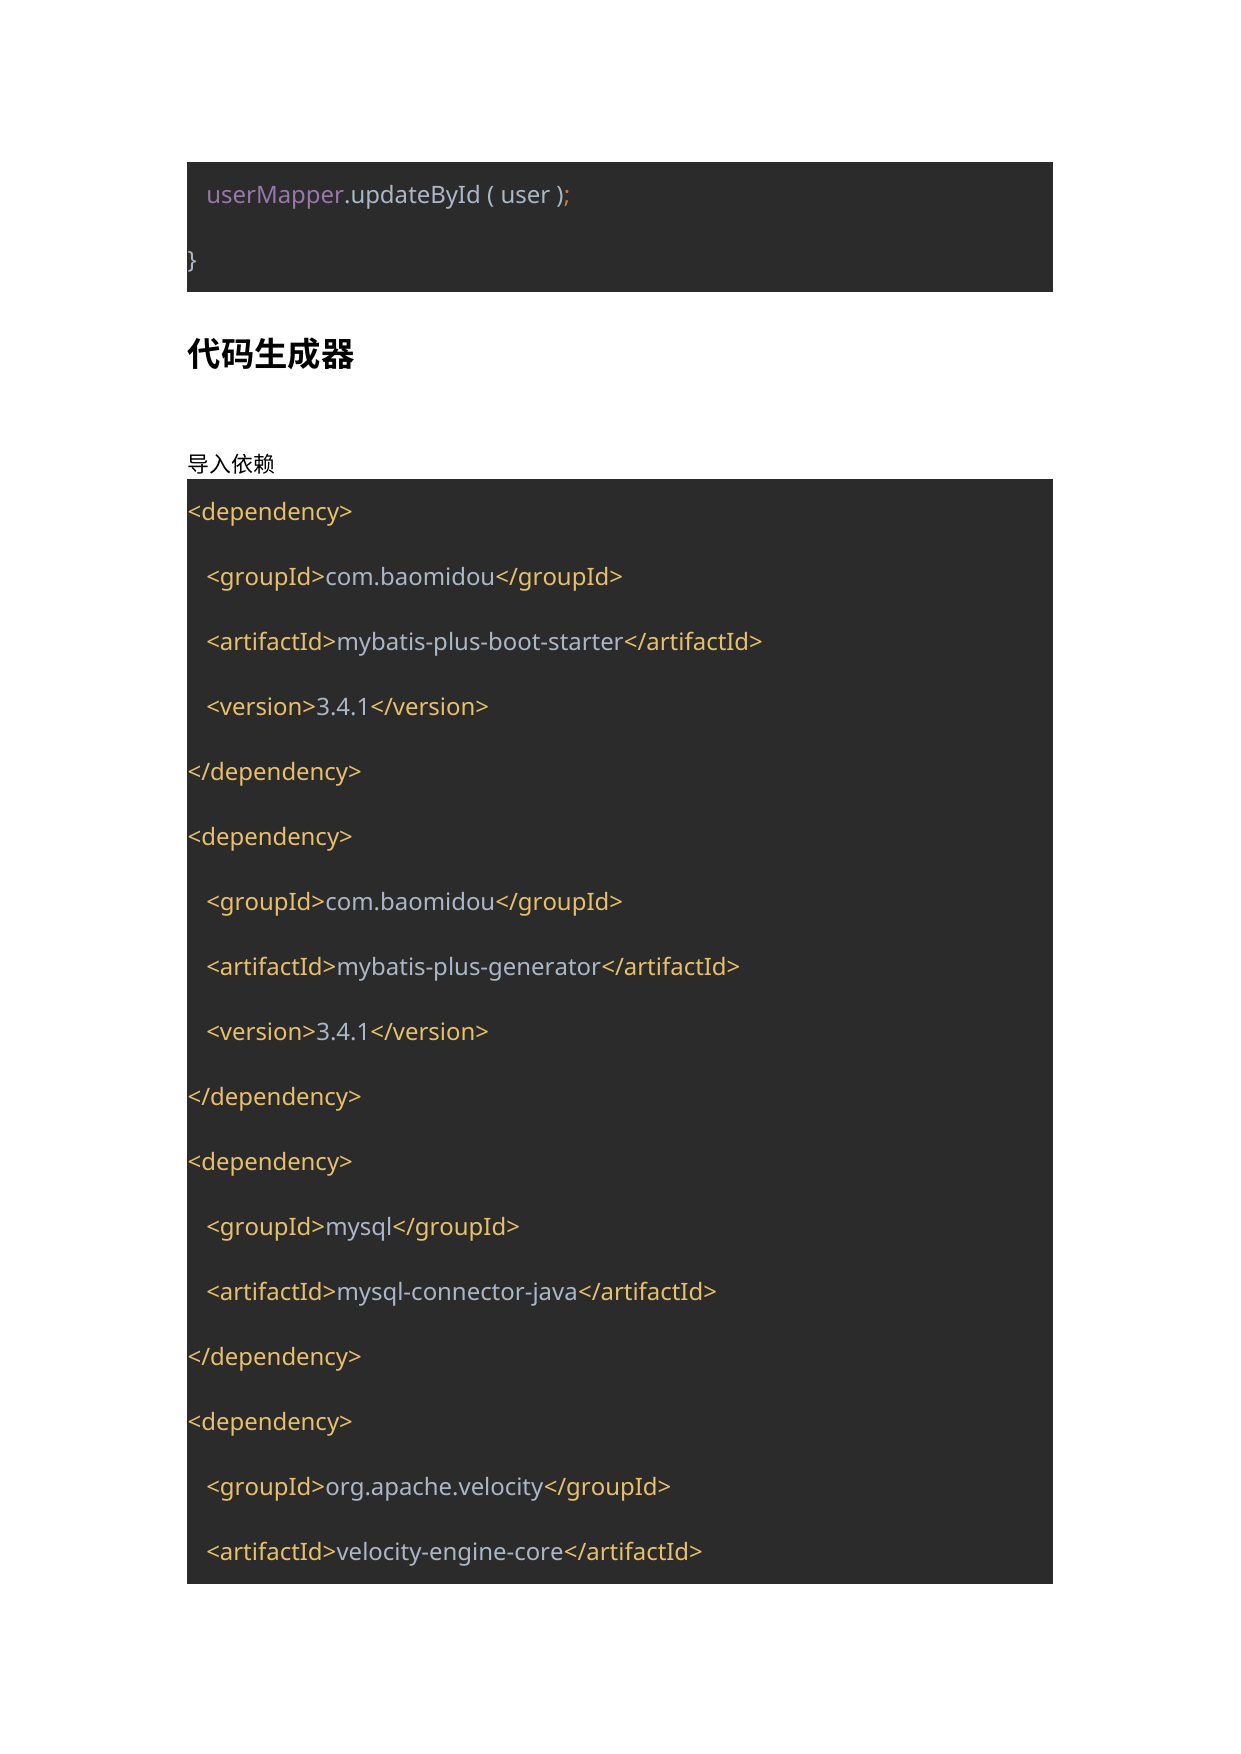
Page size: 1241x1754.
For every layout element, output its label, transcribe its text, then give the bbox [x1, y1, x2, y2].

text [187, 162, 1053, 292]
subtitle 代码生成器 [187, 319, 1053, 384]
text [187, 479, 1053, 1584]
text 导入依赖 [187, 446, 1053, 479]
